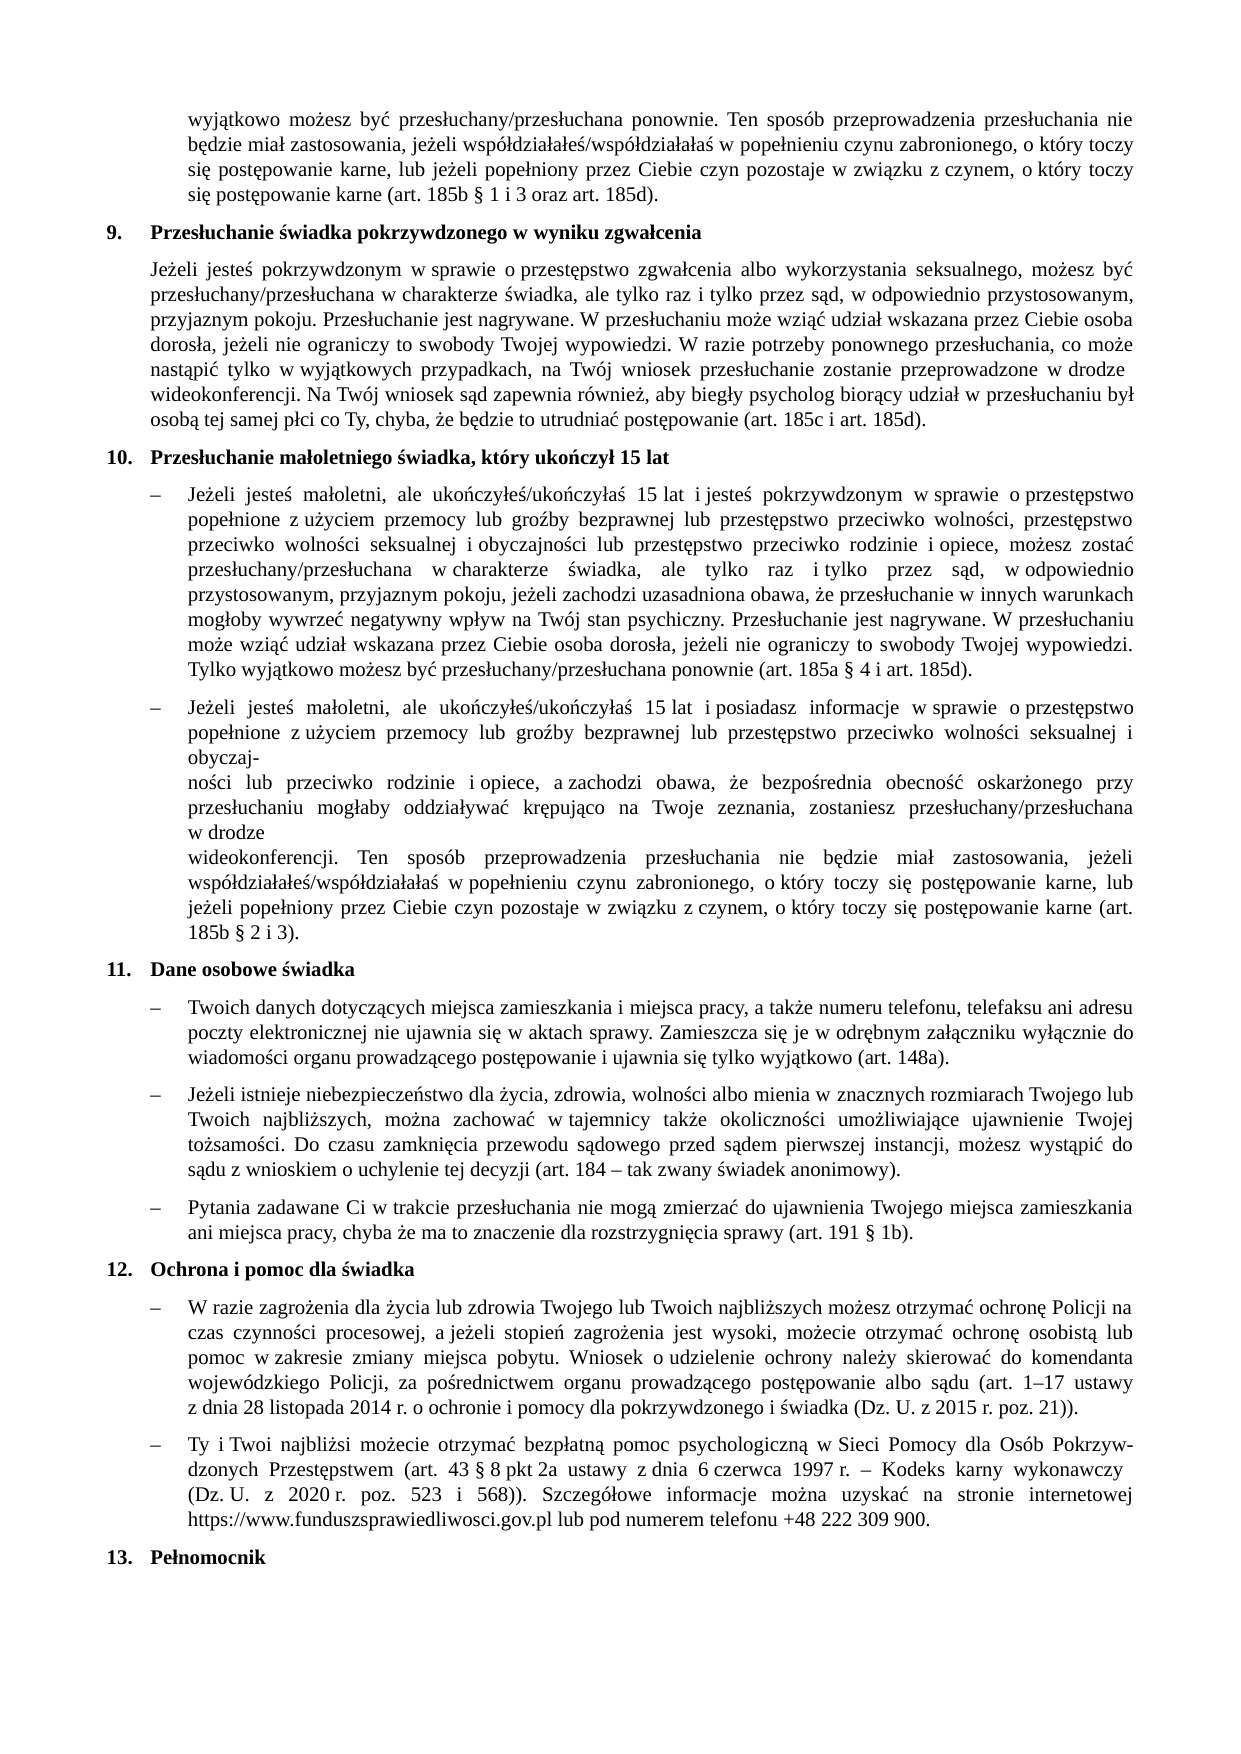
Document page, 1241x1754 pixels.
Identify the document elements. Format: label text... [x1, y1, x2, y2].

text – W razie zagrożenia dla życia lub zdrowia Twojego lub Twoich najbliższych możesz otrzymać ochronę Policji na czas czynności procesowej, a jeżeli stopień zagrożenia jest wysoki, możecie otrzymać ochronę osobistą lub pomoc w zakresie zmiany miejsca pobytu. Wniosek o udzielenie ochrony należy skierować do komendanta wojewódzkiego Policji, za pośrednictwem organu prowadzącego postępowanie albo sądu (art. 1–17 ustawy z dnia 28 listopada 2014 r. o ochronie i pomocy dla pokrzywdzonego i świadka (Dz. U. z 2015 r. poz. 21)). [150, 1294, 1134, 1419]
text – Jeżeli istnieje niebezpieczeństwo dla życia, zdrowia, wolności albo mienia w znacznych rozmiarach Twojego lub Twoich najbliższych, można zachować w tajemnicy także okoliczności umożliwiające ujawnienie Twojej tożsamości. Do czasu zamknięcia przewodu sądowego przed sądem pierwszej instancji, możesz wystąpić do sądu z wnioskiem o uchylenie tej decyzji (art. 184 – tak zwany świadek anonimowy). [150, 1081, 1134, 1181]
text Jeżeli jesteś pokrzywdzonym w sprawie o przestępstwo zgwałcenia albo wykorzystania seksualnego, możesz być przesłuchany/przesłuchana w charakterze świadka, ale tylko raz i tylko przez sąd, w odpowiednio przystosowanym, przyjaznym pokoju. Przesłuchanie jest nagrywane. W przesłuchaniu może wziąć udział wskazana przez Ciebie osoba dorosła, jeżeli nie ograniczy to swobody Twojej wypowiedzi. W razie potrzeby ponownego przesłuchania, co może nastąpić tylko w wyjątkowych przypadkach, na Twój wniosek przesłuchanie zostanie przeprowadzone w drodze wideokonferencji. Na Twój wniosek sąd zapewnia również, aby biegły psycholog biorący udział w przesłuchaniu był osobą tej samej płci co Ty, chyba, że będzie to utrudniać postępowanie (art. 185c i art. 185d). [150, 256, 1134, 431]
text 10. Przesłuchanie małoletniego świadka, który ukończył 15 lat [106, 444, 1134, 469]
text – Twoich danych dotyczących miejsca zamieszkania i miejsca pracy, a także numeru telefonu, telefaksu ani adresu poczty elektronicznej nie ujawnia się w aktach sprawy. Zamieszcza się je w odrębnym załączniku wyłącznie do wiadomości organu prowadzącego postępowanie i ujawnia się tylko wyjątkowo (art. 148a). [150, 994, 1134, 1069]
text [150, 106, 1134, 206]
text – Jeżeli jesteś małoletni, ale ukończyłeś/ukończyłaś 15 lat i jesteś pokrzywdzonym w sprawie o przestępstwo popełnione z użyciem przemocy lub groźby bezprawnej lub przestępstwo przeciwko wolności, przestępstwo przeciwko wolności seksualnej i obyczajności lub przestępstwo przeciwko rodzinie i opiece, możesz zostać przesłuchany/przesłuchana w charakterze świadka, ale tylko raz i tylko przez sąd, w odpowiednio przystosowanym, przyjaznym pokoju, jeżeli zachodzi uzasadniona obawa, że przesłuchanie w innych warunkach mogłoby wywrzeć negatywny wpływ na Twój stan psychiczny. Przesłuchanie jest nagrywane. W przesłuchaniu może wziąć udział wskazana przez Ciebie osoba dorosła, jeżeli nie ograniczy to swobody Twojej wypowiedzi. Tylko wyjątkowo możesz być przesłuchany/przesłuchana ponownie (art. 185a § 4 i art. 185d). [150, 481, 1134, 681]
text 13. Pełnomocnik [106, 1544, 1134, 1569]
text – Pytania zadawane Ci w trakcie przesłuchania nie mogą zmierzać do ujawnienia Twojego miejsca zamieszkania ani miejsca pracy, chyba że ma to znaczenie dla rozstrzygnięcia sprawy (art. 191 § 1b). [150, 1194, 1134, 1244]
text 11. Dane osobowe świadka [106, 956, 1134, 981]
text 9. Przesłuchanie świadka pokrzywdzonego w wyniku zgwałcenia [106, 219, 1134, 244]
text – Jeżeli jesteś małoletni, ale ukończyłeś/ukończyłaś 15 lat i posiadasz informacje w sprawie o przestępstwo popełnione z użyciem przemocy lub groźby bezprawnej lub przestępstwo przeciwko wolności seksualnej i obyczaj- ności lub przeciwko rodzinie i opiece, a zachodzi obawa, że bezpośrednia obecność oskarżonego przy przesłuchaniu mogłaby oddziaływać krępująco na Twoje zeznania, zostaniesz przesłuchany/przesłuchana w drodze wideokonferencji. Ten sposób przeprowadzenia przesłuchania nie będzie miał zastosowania, jeżeli współdziałałeś/współdziałałaś w popełnieniu czynu zabronionego, o który toczy się postępowanie karne, lub jeżeli popełniony przez Ciebie czyn pozostaje w związku z czynem, o który toczy się postępowanie karne (art. 185b § 2 i 3). [150, 694, 1134, 944]
text 12. Ochrona i pomoc dla świadka [106, 1256, 1134, 1281]
text – Ty i Twoi najbliżsi możecie otrzymać bezpłatną pomoc psychologiczną w Sieci Pomocy dla Osób Pokrzyw- dzonych Przestępstwem (art. 43 § 8 pkt 2a ustawy z dnia 6 czerwca 1997 r. – Kodeks karny wykonawczy (Dz. U. z 2020 r. poz. 523 i 568)). Szczegółowe informacje można uzyskać na stronie internetowej https://www.funduszsprawiedliwosci.gov.pl lub pod numerem telefonu +48 222 309 900. [150, 1431, 1134, 1531]
